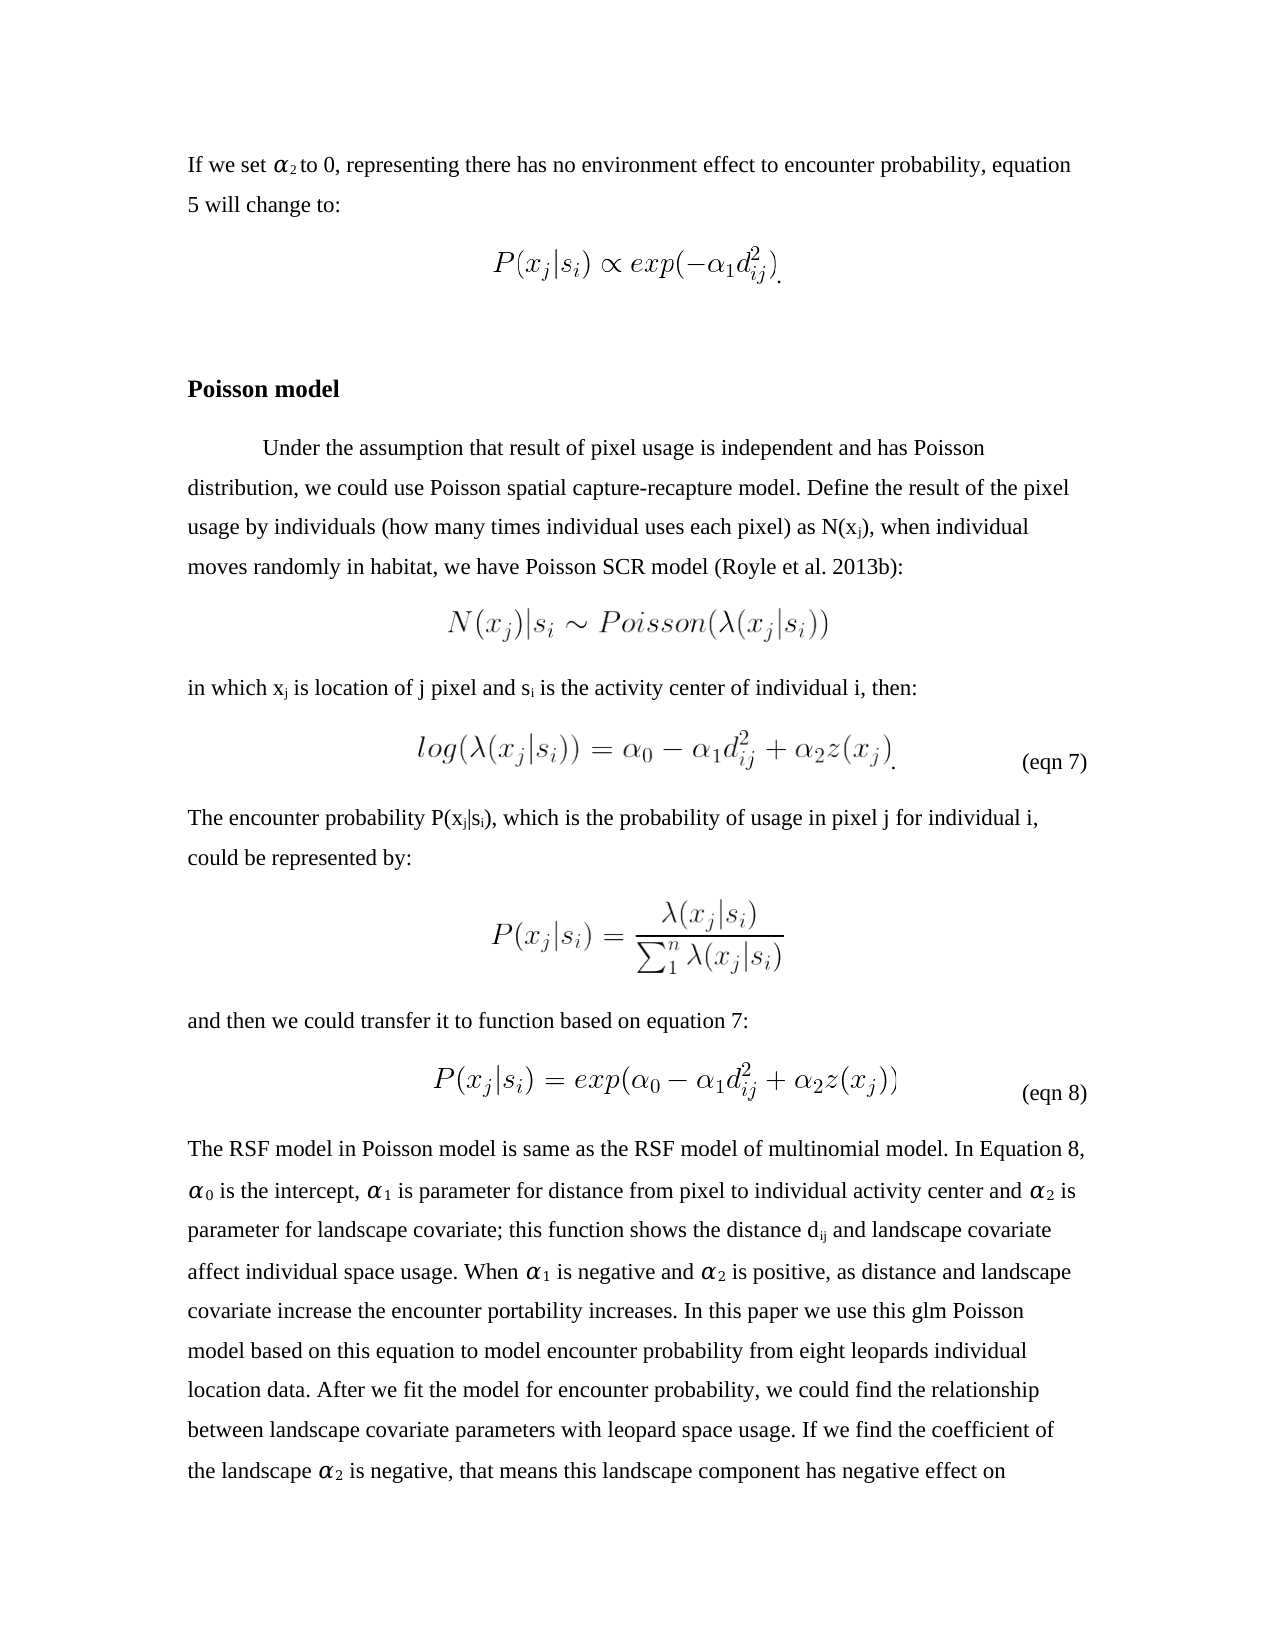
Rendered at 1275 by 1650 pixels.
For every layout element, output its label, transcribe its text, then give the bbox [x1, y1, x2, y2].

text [187, 1136, 1087, 1484]
text Under the assumption that result of pixel usage is independent and has Poisson distribution, we could use Poisson spatial capture-recapture model. Define the result of the pixel usage by individuals (how many times individual uses each pixel) as N(xj), when individual moves randomly in habitat, we have Poisson SCR model (Royle et al. 2013b): [187, 434, 1087, 579]
picture [493, 246, 776, 284]
picture [447, 608, 828, 642]
picture [418, 730, 891, 770]
picture [491, 899, 784, 975]
text The encounter probability P(xj|si), which is the probability of usage in pixel j for individual i, could be represented by: [187, 804, 1087, 870]
text If we set 𝛼2 to 0, representing there has no environment effect to encounter probability, equation 5 will change to: [187, 150, 1087, 217]
text Poisson model [187, 374, 1087, 403]
text in which xj is location of j pixel and si is the activity center of individual i, then: [187, 674, 1087, 700]
text and then we could transfer it to function based on equation 7: [187, 1007, 1087, 1033]
picture [433, 1062, 897, 1101]
